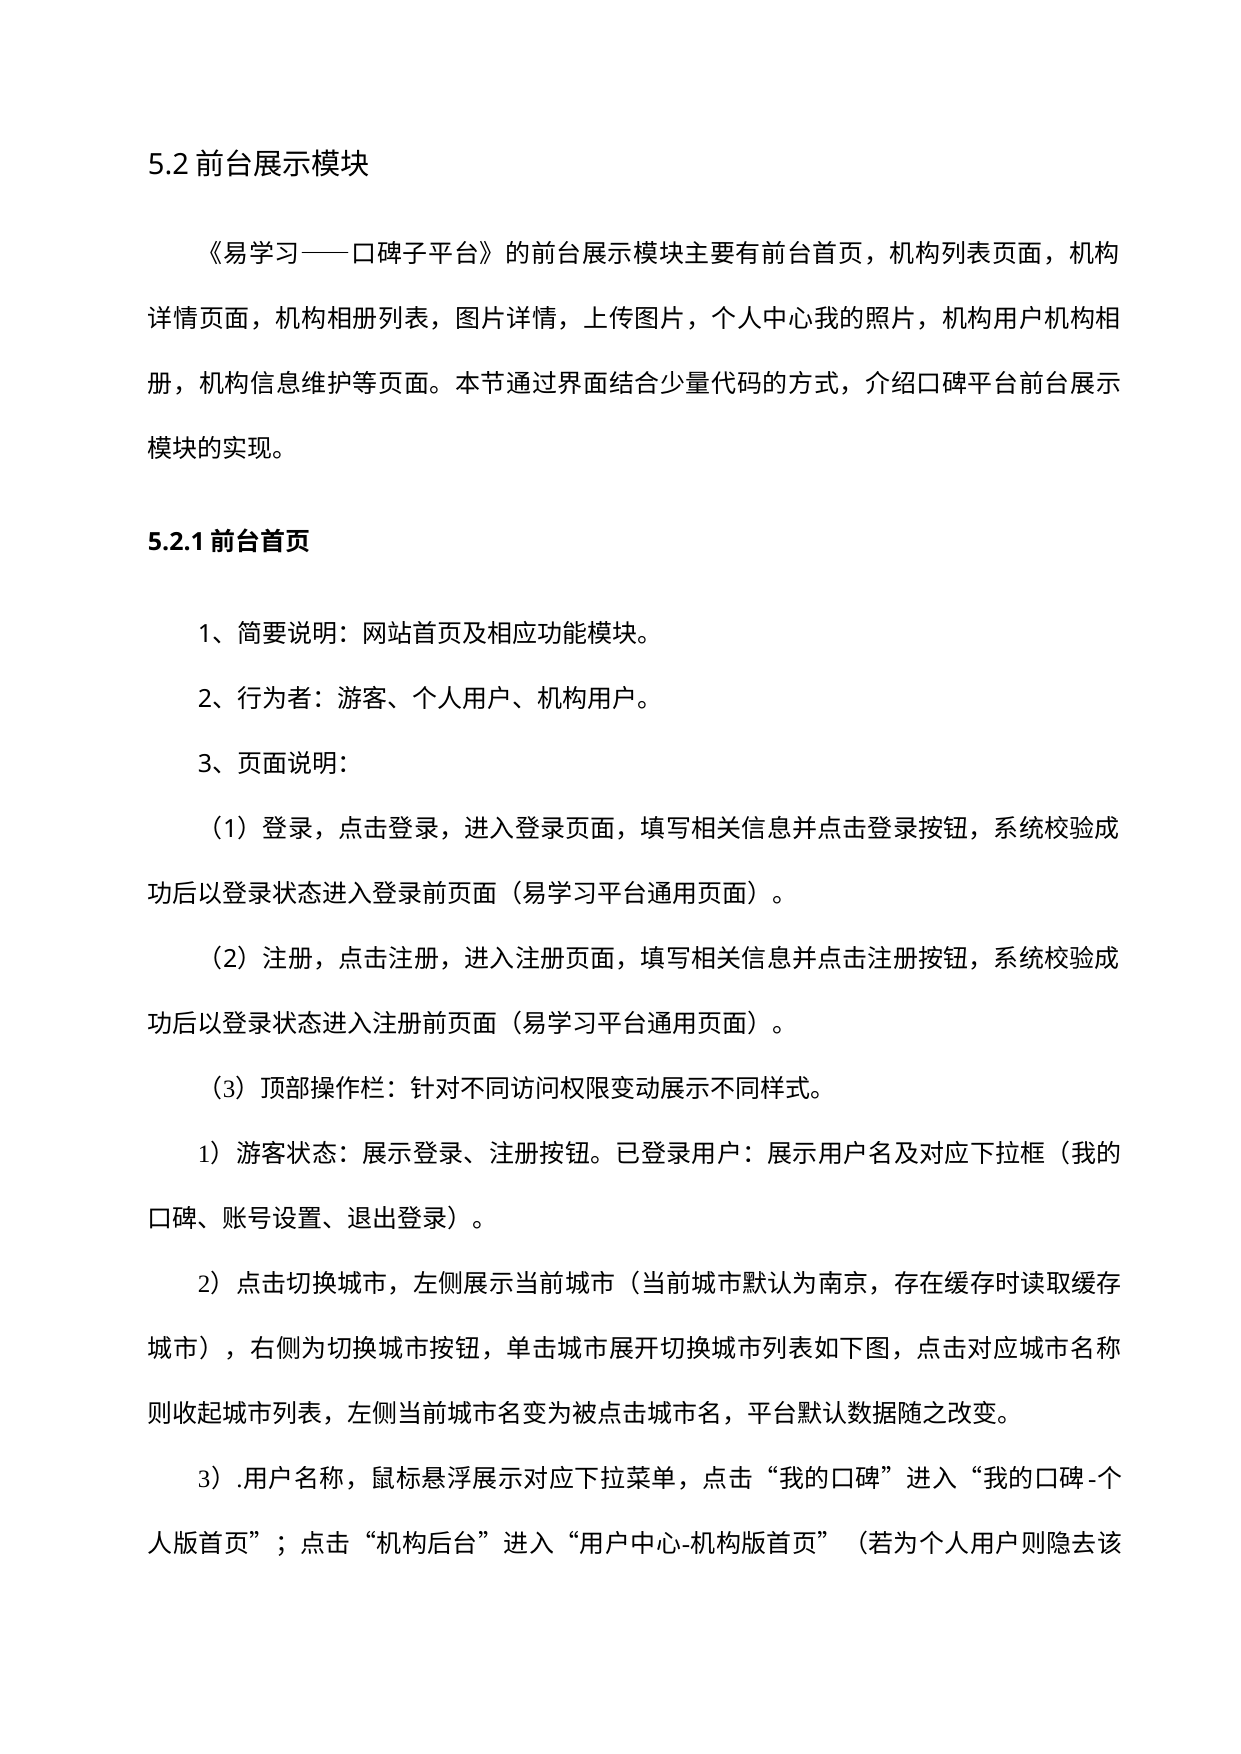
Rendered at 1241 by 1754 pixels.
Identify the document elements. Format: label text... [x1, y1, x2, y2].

text 2）点击切换城市，左侧展示当前城市（当前城市默认为南京，存在缓存时读取缓存城市），右侧为切换城市按钮，单击城市展开切换城市列表如下图，点击对应城市名称则收起城市列表，左侧当前城市名变为被点击城市名，平台默认数据随之改变。 [148, 1249, 1122, 1444]
text 1）游客状态：展示登录、注册按钮。已登录用户：展示用户名及对应下拉框（我的口碑、账号设置、退出登录）。 [148, 1119, 1122, 1249]
text （1）登录，点击登录，进入登录页面，填写相关信息并点击登录按钮，系统校验成功后以登录状态进入登录前页面（易学习平台通用页面）。 [148, 794, 1122, 924]
text （3）顶部操作栏：针对不同访问权限变动展示不同样式。 [148, 1054, 1122, 1119]
text 5.2前台展示模块 [148, 129, 1122, 194]
text （2）注册，点击注册，进入注册页面，填写相关信息并点击注册按钮，系统校验成功后以登录状态进入注册前页面（易学习平台通用页面）。 [148, 924, 1122, 1054]
text 5.2.1前台首页 [148, 507, 1122, 572]
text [148, 1444, 1122, 1574]
text 《易学习——口碑子平台》的前台展示模块主要有前台首页，机构列表页面，机构详情页面，机构相册列表，图片详情，上传图片，个人中心我的照片，机构用户机构相册，机构信息维护等页面。本节通过界面结合少量代码的方式，介绍口碑平台前台展示模块的实现。 [148, 219, 1122, 479]
text 2、行为者：游客、个人用户、机构用户。 [148, 664, 1122, 729]
text 3、页面说明： [148, 729, 1122, 794]
text 1、简要说明：网站首页及相应功能模块。 [148, 599, 1122, 664]
